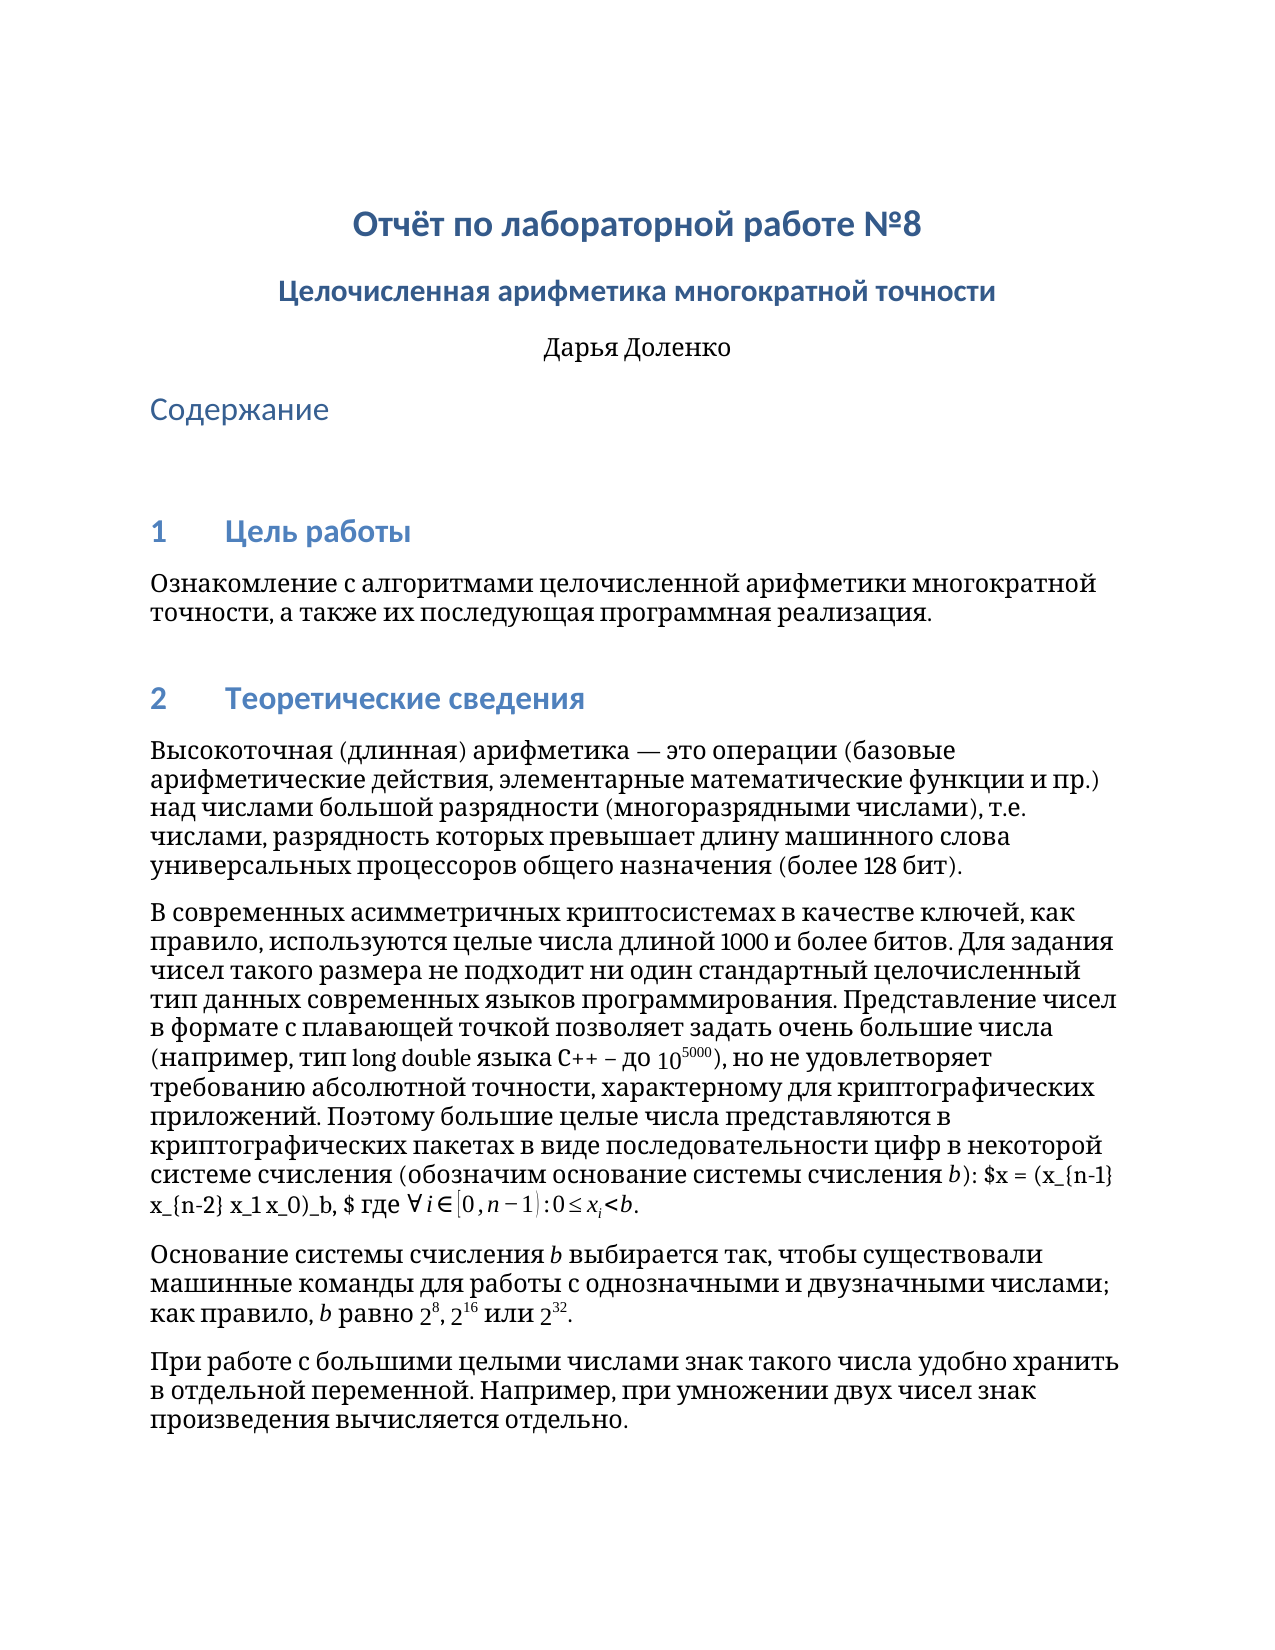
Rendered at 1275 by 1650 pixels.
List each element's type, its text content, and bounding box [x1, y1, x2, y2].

text Дарья Доленко [150, 334, 1125, 363]
subtitle Целочисленная арифметика многократной точности [150, 271, 1125, 309]
text В современных асимметричных криптосистемах в качестве ключей, как правило, используются целые числа длиной 1000 и более битов. Для задания чисел такого размера не подходит ни один стандартный целочисленный тип данных современных языков программирования. Представление чисел в формате с плавающей точкой позволяет задать очень большие числа (например, тип long double языка C++ – до ), но не удовлетворяет требованию абсолютной точности, характерному для криптографических приложений. Поэтому большие целые числа представляются в криптографических пакетах в виде последовательности цифр в некоторой системе счисления (обозначим основание системы счисления ): $x = (x_{n-1} x_{n-2} x_1 x_0)_b, $ где . [150, 899, 1125, 1222]
text Высокоточная (длинная) арифметика — это операции (базовые арифметические действия, элементарные математические функции и пр.) над числами большой разрядности (многоразрядными числами), т.е. числами, разрядность которых превышает длину машинного слова универсальных процессоров общего назначения (более 128 бит). [150, 737, 1125, 881]
subtitle 2 Теоретические сведения [150, 677, 1125, 718]
subtitle 1 Цель работы [150, 510, 1125, 551]
text Основание системы счисления выбирается так, чтобы существовали машинные команды для работы с однозначными и двузначными числами; как правило, равно , или . [150, 1241, 1125, 1329]
text Ознакомление с алгоритмами целочисленной арифметики многократной точности, а также их последующая программная реализация. [150, 570, 1125, 627]
title Отчёт по лабораторной работе №8 [150, 200, 1125, 246]
text При работе с большими целыми числами знак такого числа удобно хранить в отдельной переменной. Например, при умножении двух чисел знак произведения вычисляется отдельно. [150, 1348, 1125, 1434]
